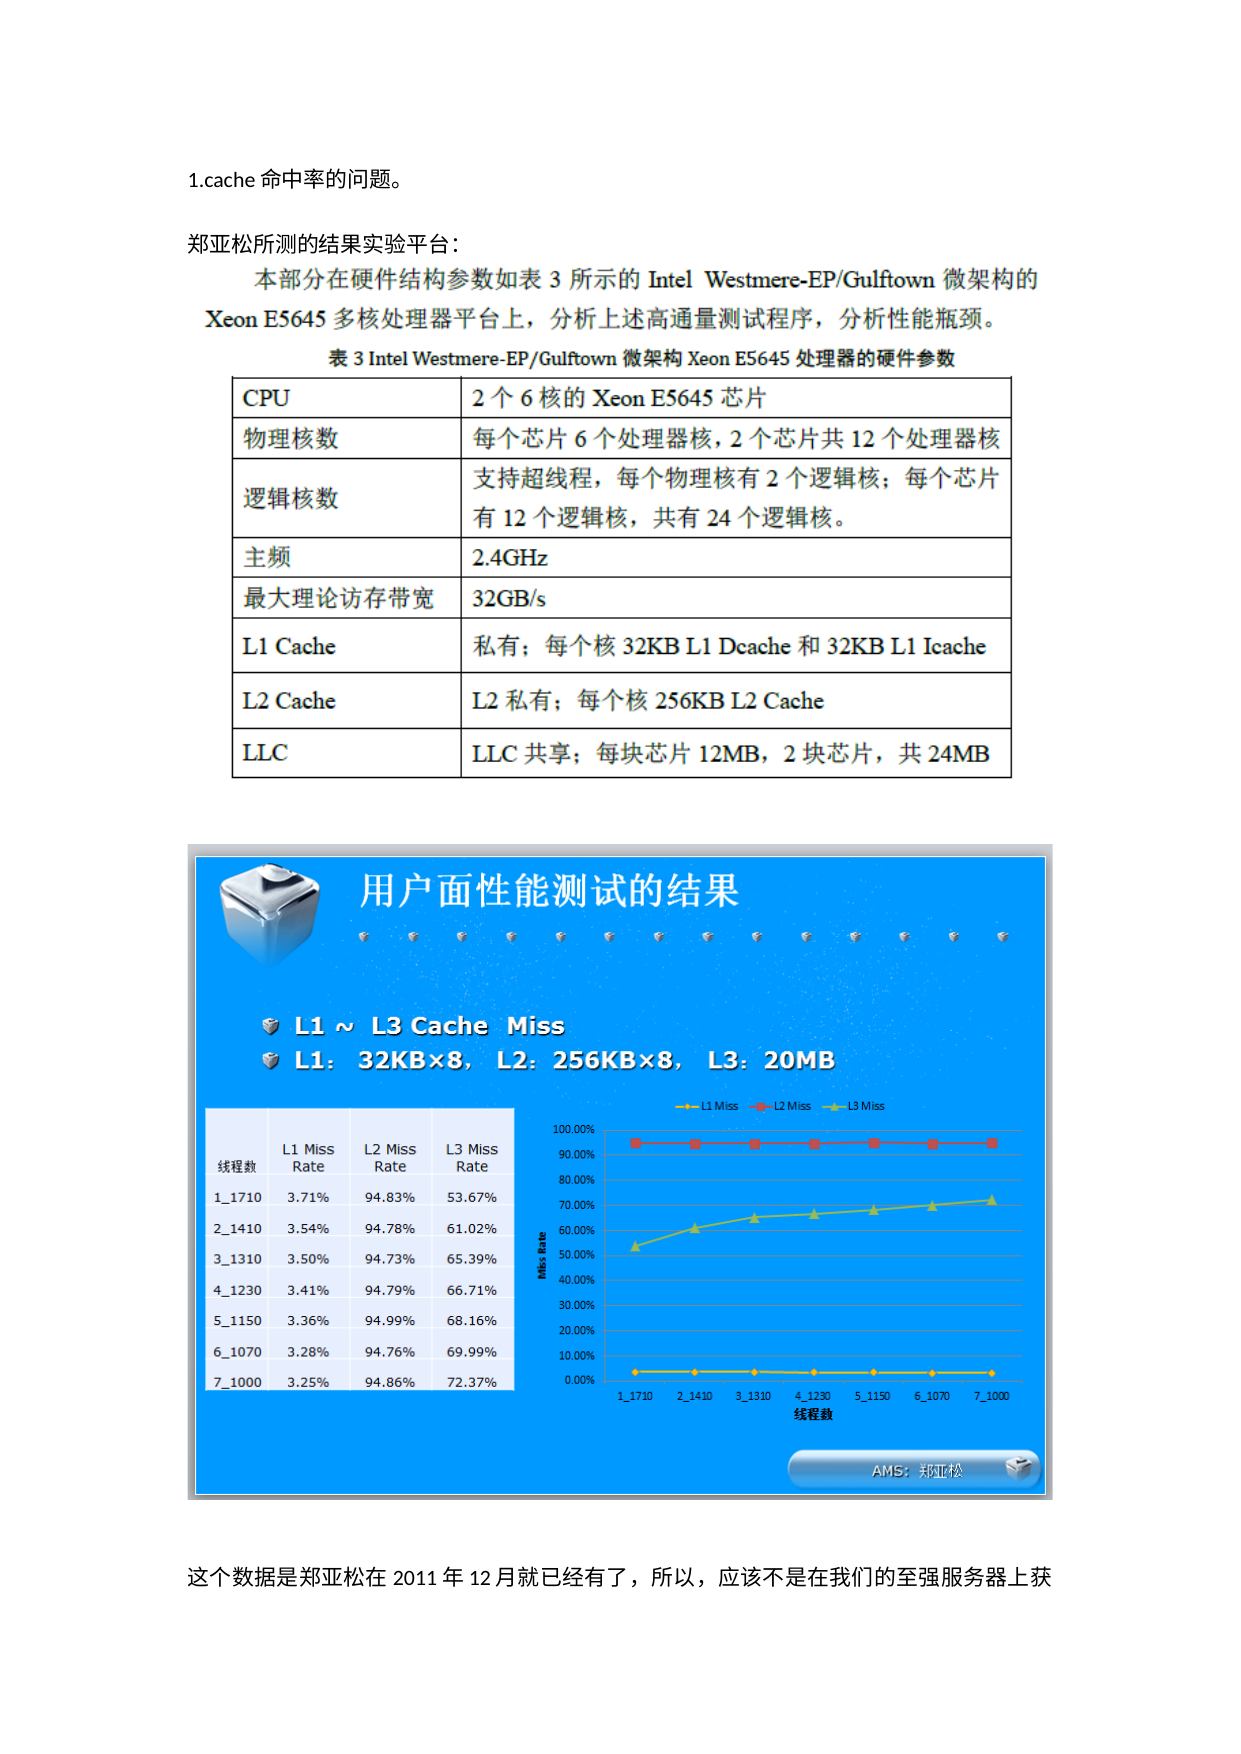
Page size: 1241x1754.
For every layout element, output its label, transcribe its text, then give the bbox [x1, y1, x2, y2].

text 郑亚松所测的结果实验平台： [187, 227, 1053, 259]
picture [187, 844, 1053, 1500]
picture [187, 259, 1053, 792]
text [187, 1559, 1053, 1592]
text 1.cache命中率的问题。 [187, 162, 1053, 194]
